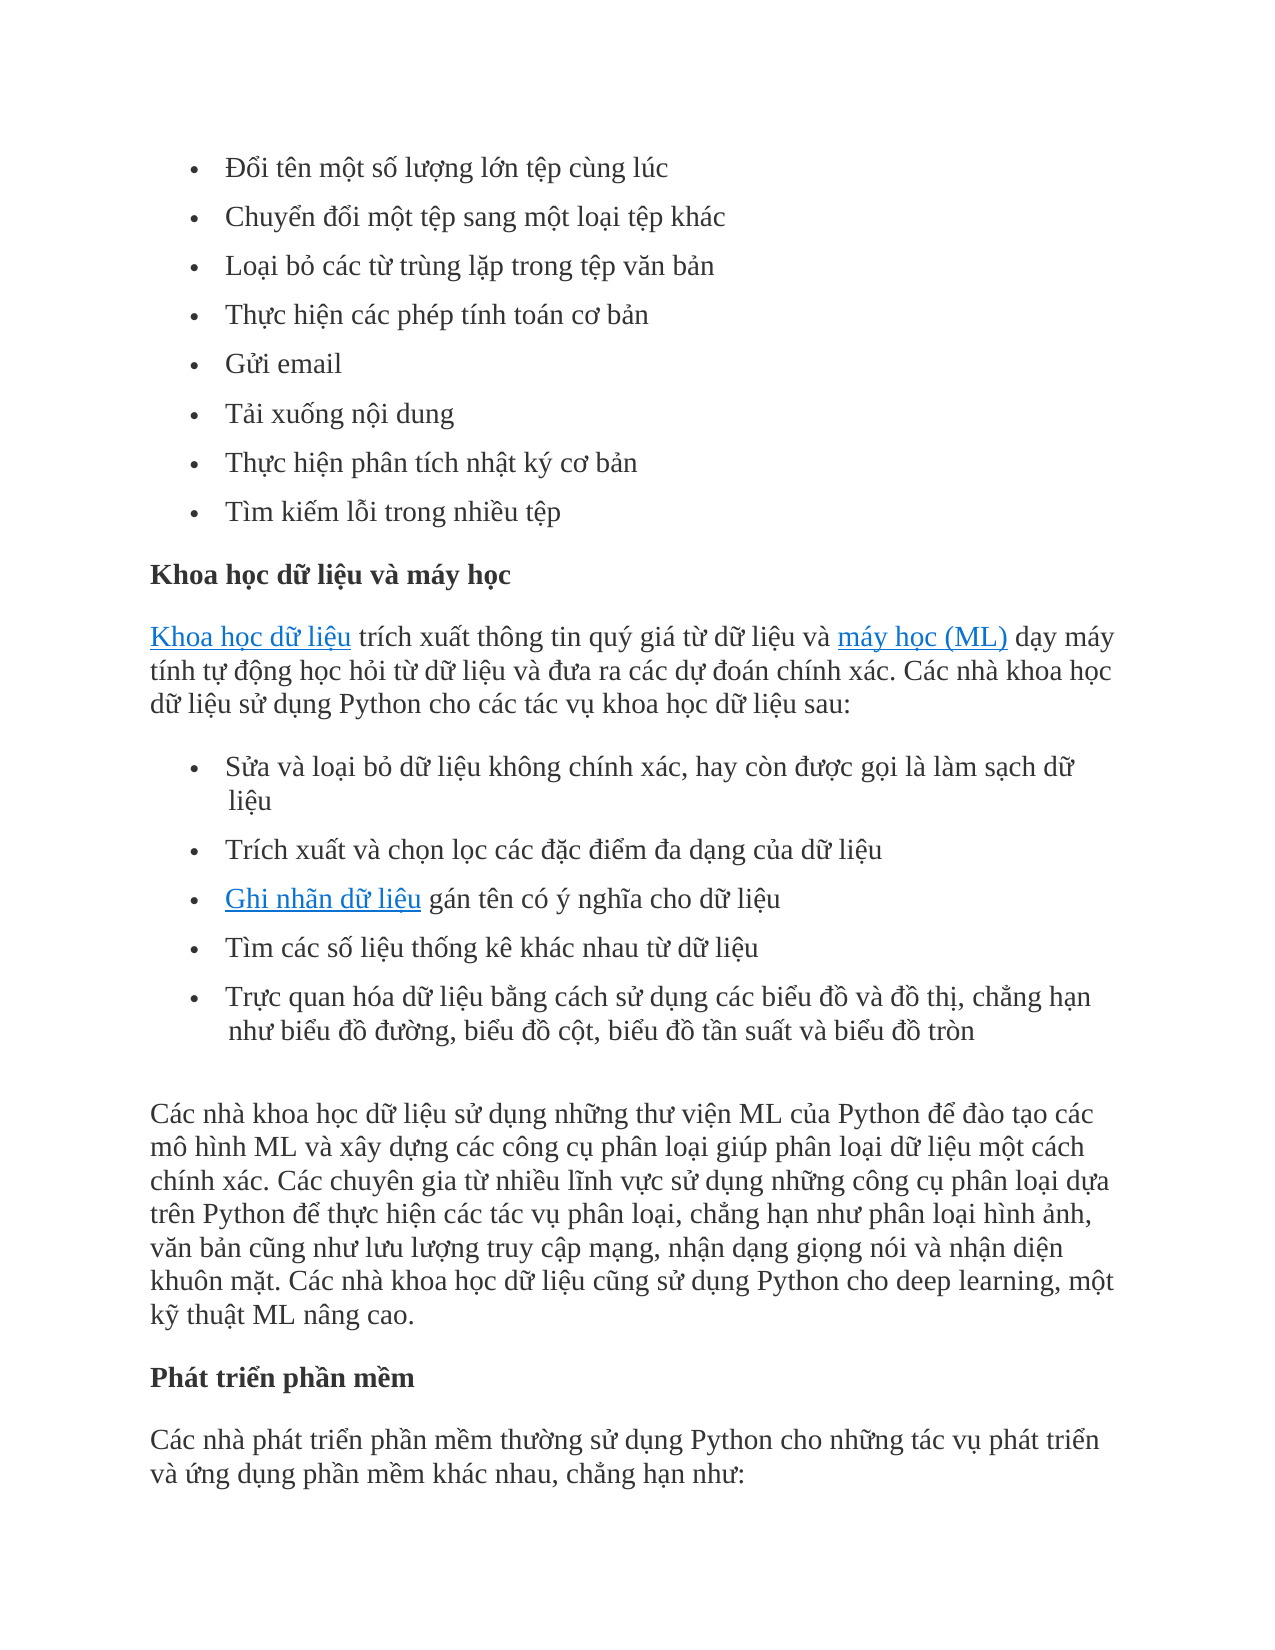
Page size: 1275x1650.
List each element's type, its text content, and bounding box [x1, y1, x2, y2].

list Chuyển đổi một tệp sang một loại tệp khác [191, 199, 1125, 233]
list Loại bỏ các từ trùng lặp trong tệp văn bản [191, 248, 1125, 282]
text Khoa học dữ liệu và máy học [150, 557, 1125, 590]
text Phát triển phần mềm [150, 1360, 1125, 1393]
list Sửa và loại bỏ dữ liệu không chính xác, hay còn được gọi là làm sạch dữ liệu [191, 749, 1125, 816]
list Tìm các số liệu thống kê khác nhau từ dữ liệu [191, 930, 1125, 964]
list Đổi tên một số lượng lớn tệp cùng lúc [191, 150, 1125, 183]
list Ghi nhãn dữ liệu gán tên có ý nghĩa cho dữ liệu [191, 881, 1125, 915]
text Khoa học dữ liệu trích xuất thông tin quý giá từ dữ liệu và máy học (ML) dạy máy tính tự động học hỏi từ dữ liệu và đưa ra các dự đoán chính xác. Các nhà khoa học dữ liệu sử dụng Python cho các tác vụ khoa học dữ liệu sau: [150, 619, 1125, 720]
list Tìm kiếm lỗi trong nhiều tệp [191, 494, 1125, 528]
list Tải xuống nội dung [191, 396, 1125, 429]
list Thực hiện các phép tính toán cơ bản [191, 297, 1125, 331]
text Các nhà phát triển phần mềm thường sử dụng Python cho những tác vụ phát triển và ứng dụng phần mềm khác nhau, chẳng hạn như: [150, 1422, 1125, 1489]
list Trực quan hóa dữ liệu bằng cách sử dụng các biểu đồ và đồ thị, chẳng hạn như biểu đồ đường, biểu đồ cột, biểu đồ tần suất và biểu đồ tròn [191, 979, 1125, 1047]
list Thực hiện phân tích nhật ký cơ bản [191, 445, 1125, 478]
list Trích xuất và chọn lọc các đặc điểm đa dạng của dữ liệu [191, 832, 1125, 866]
text Các nhà khoa học dữ liệu sử dụng những thư viện ML của Python để đào tạo các mô hình ML và xây dựng các công cụ phân loại giúp phân loại dữ liệu một cách chính xác. Các chuyên gia từ nhiều lĩnh vực sử dụng những công cụ phân loại dựa trên Python để thực hiện các tác vụ phân loại, chẳng hạn như phân loại hình ảnh, văn bản cũng như lưu lượng truy cập mạng, nhận dạng giọng nói và nhận diện khuôn mặt. Các nhà khoa học dữ liệu cũng sử dụng Python cho deep learning, một kỹ thuật ML nâng cao. [150, 1096, 1125, 1331]
list Gửi email [191, 347, 1125, 380]
